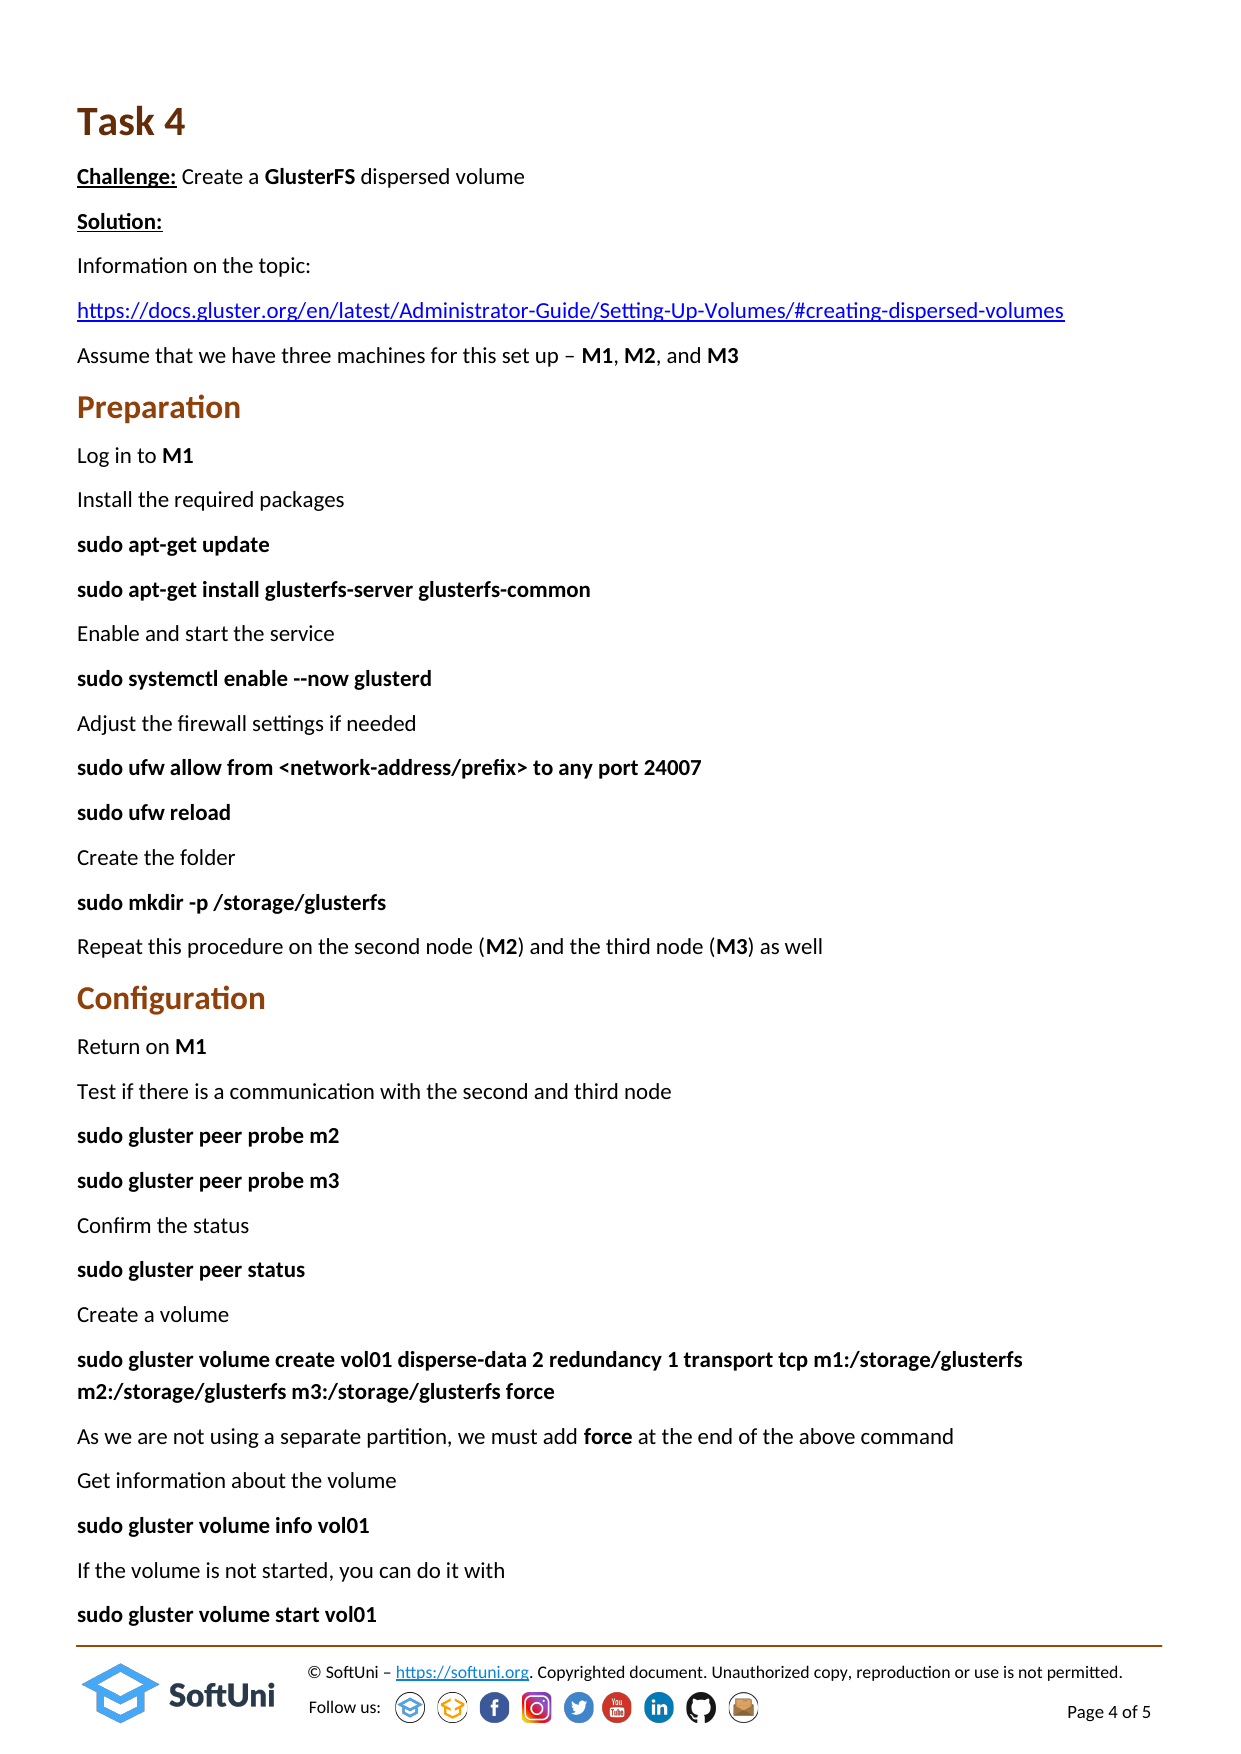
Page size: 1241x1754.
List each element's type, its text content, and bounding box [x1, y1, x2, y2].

text sudo ufw reload [77, 798, 1163, 826]
picture [437, 1692, 468, 1723]
picture [728, 1692, 759, 1723]
text Repeat this procedure on the second node (M2) and the third node (M3) as well [77, 932, 1163, 960]
subtitle Configuration [77, 977, 1163, 1018]
picture [479, 1692, 510, 1723]
text Create the folder [77, 843, 1163, 871]
picture [644, 1692, 653, 1701]
text sudo gluster volume info vol01 [77, 1511, 1163, 1539]
text Solution: [77, 207, 1163, 235]
text sudo systemctl enable --now glusterd [77, 664, 1163, 692]
text Adjust the firewall settings if needed [77, 709, 1163, 737]
picture [75, 1658, 281, 1729]
text Confirm the status [77, 1211, 1163, 1239]
picture [602, 1692, 632, 1723]
text sudo ufw allow from <network-address/prefix> to any port 24007 [77, 753, 1163, 782]
text Install the required packages [77, 485, 1163, 513]
picture [658, 1705, 667, 1714]
picture [395, 1692, 425, 1723]
text sudo gluster peer status [77, 1256, 1163, 1283]
text sudo apt-get install glusterfs-server glusterfs-common [77, 575, 1163, 603]
text Assume that we have three machines for this set up – M1, M2, and M3 [77, 341, 1163, 369]
text If the volume is not started, you can do it with [77, 1556, 1163, 1584]
text sudo gluster volume start vol01 [77, 1601, 1163, 1628]
text https://docs.gluster.org/en/latest/Administrator-Guide/Setting-Up-Volumes/#creating-dispersed-volumes [77, 296, 1163, 324]
picture [665, 1714, 674, 1723]
picture [665, 1692, 674, 1701]
text As we are not using a separate partition, we must add force at the end of the above command [77, 1422, 1163, 1450]
text Information on the topic: [77, 252, 1163, 279]
text sudo gluster volume create vol01 disperse-data 2 redundancy 1 transport tcp m1:/storage/glusterfs m2:/storage/glusterfs m3:/storage/glusterfs force [77, 1345, 1163, 1405]
text sudo apt-get update [77, 530, 1163, 558]
subtitle Preparation [77, 386, 1163, 426]
text sudo gluster peer probe m3 [77, 1166, 1163, 1194]
text Challenge: Create a GlusterFS dispersed volume [77, 162, 1163, 190]
text Log in to M1 [77, 441, 1163, 469]
text Enable and start the service [77, 619, 1163, 647]
text Create a volume [77, 1300, 1163, 1328]
text sudo mkdir -p /storage/glusterfs [77, 888, 1163, 916]
subtitle Task 4 [77, 95, 1163, 146]
picture [522, 1692, 552, 1723]
text sudo gluster peer probe m2 [77, 1121, 1163, 1149]
text Return on M1 [77, 1032, 1163, 1060]
picture [686, 1692, 716, 1723]
picture [564, 1692, 594, 1723]
picture [644, 1714, 653, 1723]
text Test if there is a communication with the second and third node [77, 1077, 1163, 1105]
text Get information about the volume [77, 1466, 1163, 1494]
